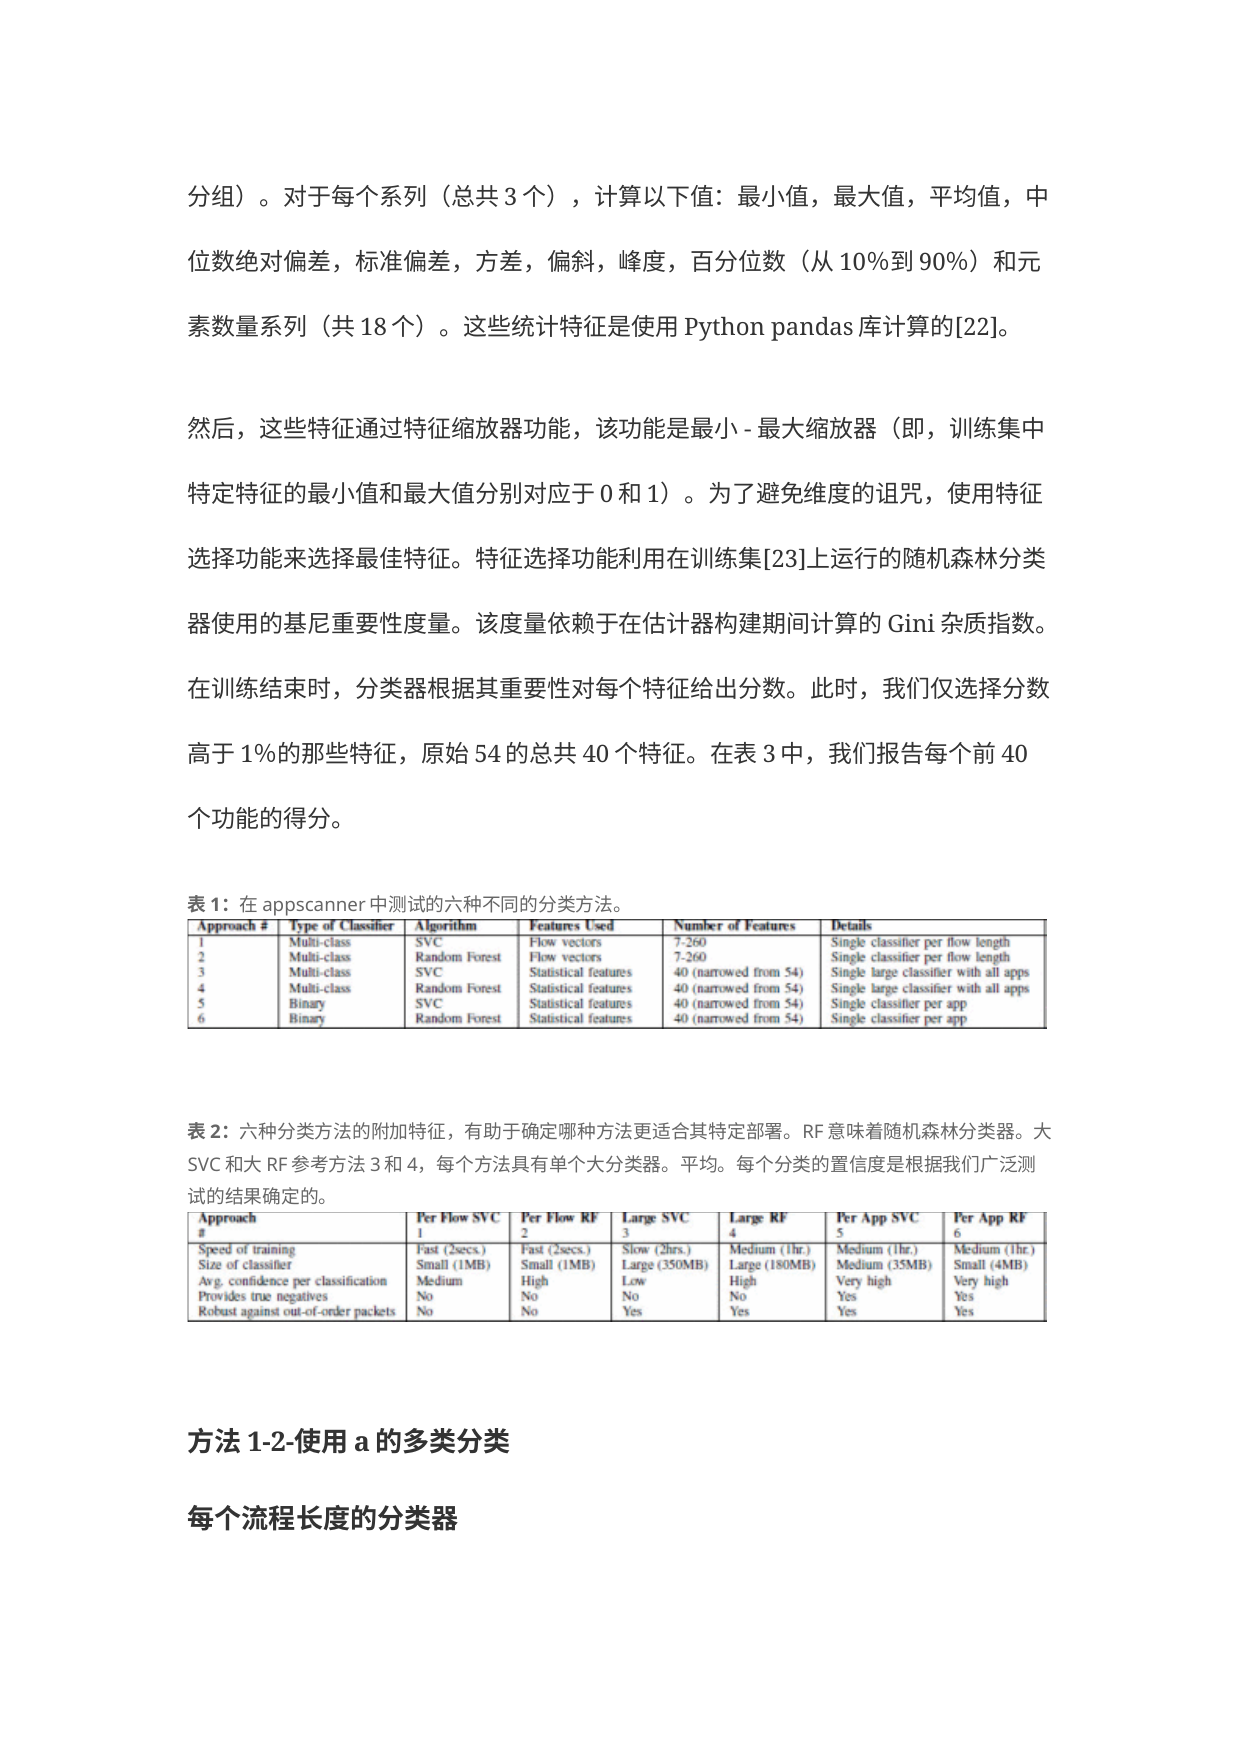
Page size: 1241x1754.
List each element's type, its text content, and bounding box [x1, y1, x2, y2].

picture [187, 1212, 1047, 1322]
text 表2：六种分类方法的附加特征，有助于确定哪种方法更适合其特定部署。RF意味着随机森林分类器。大SVC和大RF参考方法3和4，每个方法具有单个大分类器。平均。每个分类的置信度是根据我们广泛测试的结果确定的。 [187, 1114, 1053, 1212]
text 每个流程长度的分类器 [187, 1484, 1053, 1549]
text 然后，这些特征通过特征缩放器功能，该功能是最小 - 最大缩放器（即，训练集中特定特征的最小值和最大值分别对应于0和1）。为了避免维度的诅咒，使用特征选择功能来选择最佳特征。特征选择功能利用在训练集[23]上运行的随机森林分类器使用的基尼重要性度量。该度量依赖于在估计器构建期间计算的Gini杂质指数。在训练结束时，分类器根据其重要性对每个特征给出分数。此时，我们仅选择分数高于1％的那些特征，原始54的总共40个特征。在表3中，我们报告每个前40个功能的得分。 [187, 394, 1053, 849]
text 表1：在appscanner中测试的六种不同的分类方法。 [187, 887, 1053, 919]
text 方法1-2-使用a的多类分类 [187, 1407, 1053, 1472]
picture [187, 919, 1047, 1029]
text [187, 162, 1053, 357]
